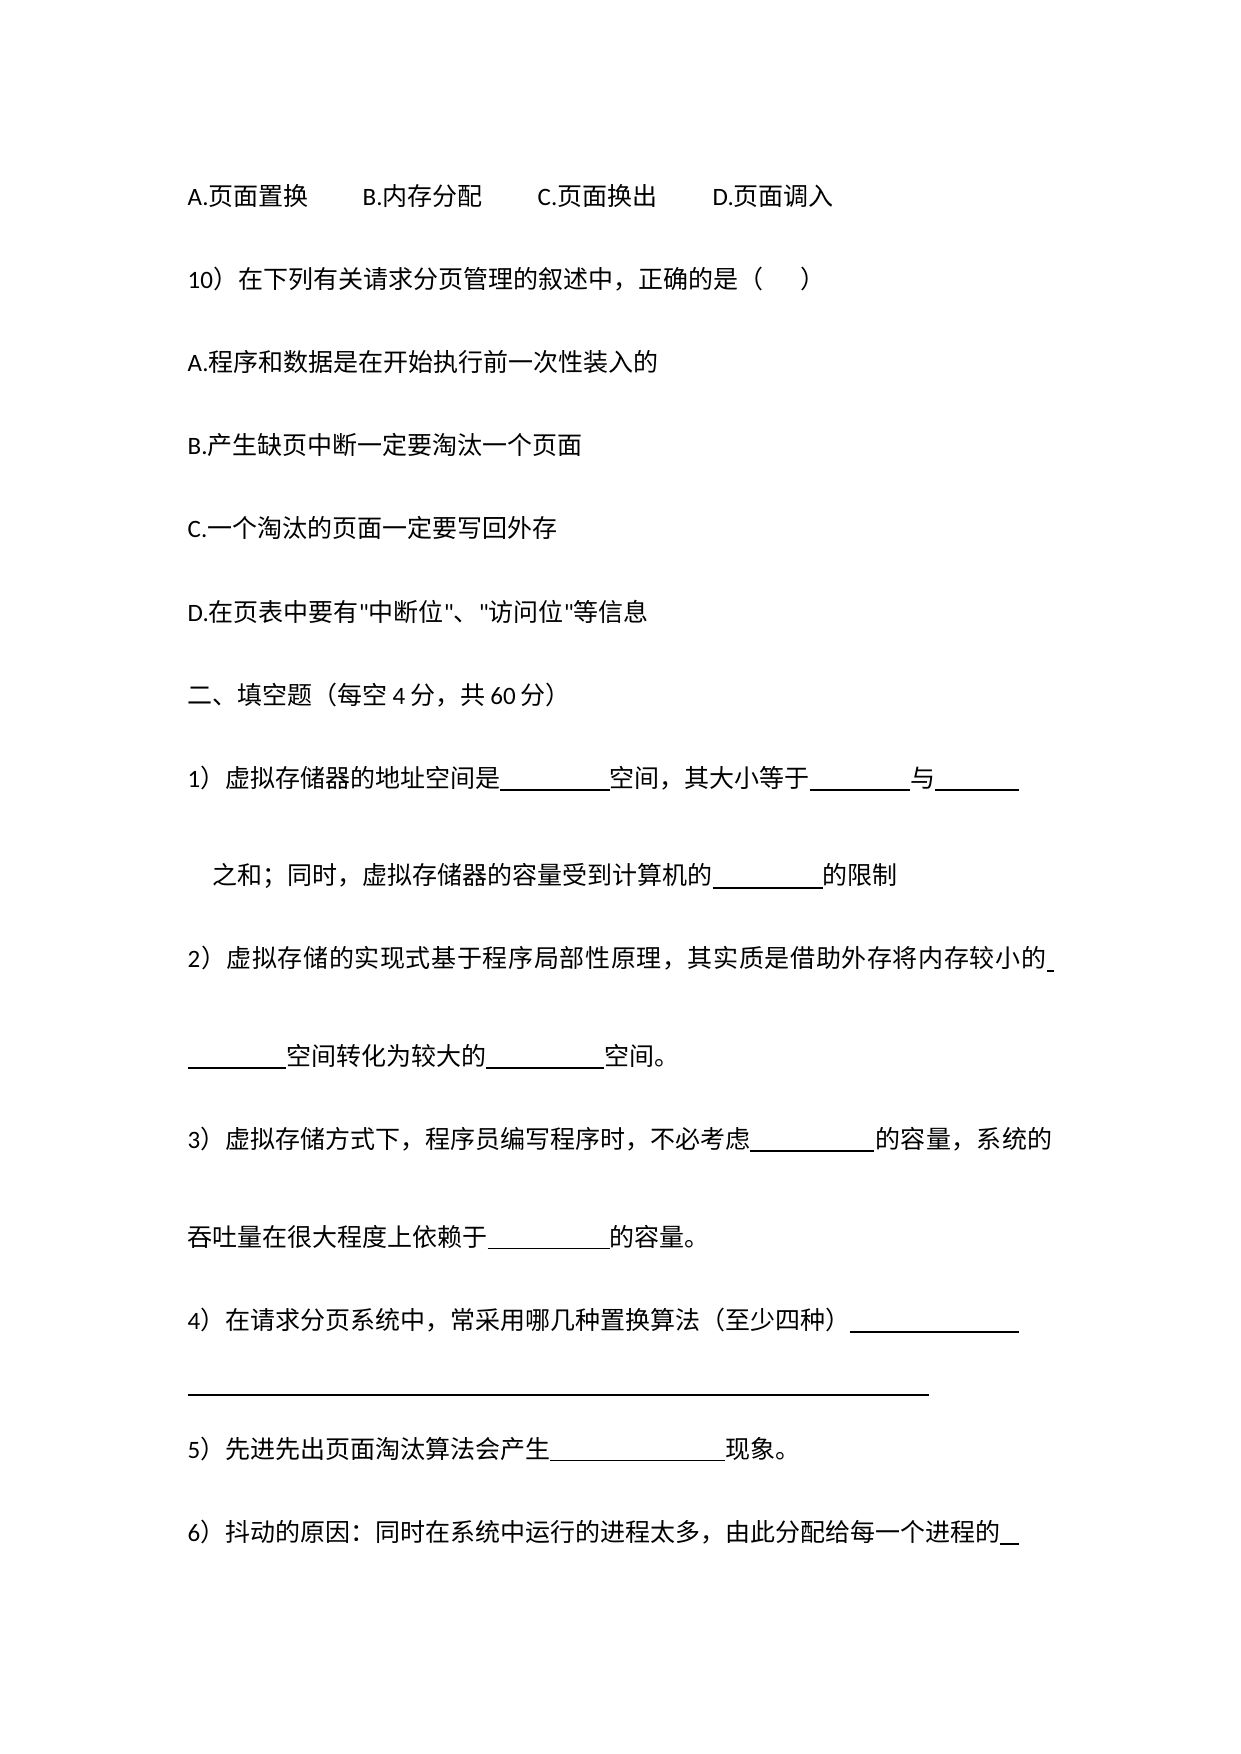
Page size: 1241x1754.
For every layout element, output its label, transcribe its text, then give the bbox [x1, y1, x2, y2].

text 二、填空题（每空4分，共60分） [187, 661, 1053, 726]
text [187, 1498, 1053, 1563]
text D.在页表中要有"中断位"、"访问位"等信息 [187, 578, 1053, 643]
text 1）虚拟存储器的地址空间是 空间，其大小等于 与 之和；同时，虚拟存储器的容量受到计算机的 的限制 [187, 744, 1053, 906]
text C.一个淘汰的页面一定要写回外存 [187, 494, 1053, 559]
text 3）虚拟存储方式下，程序员编写程序时，不必考虑 的容量，系统的吞吐量在很大程度上依赖于 的容量。 [187, 1105, 1053, 1268]
text A.程序和数据是在开始执行前一次性装入的 [187, 328, 1053, 393]
text 4）在请求分页系统中，常采用哪几种置换算法（至少四种） [187, 1286, 1053, 1399]
text 5）先进先出页面淘汰算法会产生 现象。 [187, 1415, 1053, 1480]
text 10）在下列有关请求分页管理的叙述中，正确的是（ ） [187, 245, 1053, 310]
text B.产生缺页中断一定要淘汰一个页面 [187, 411, 1053, 476]
text 2）虚拟存储的实现式基于程序局部性原理，其实质是借助外存将内存较小的 空间转化为较大的 空间。 [187, 924, 1053, 1087]
text A.页面置换 B.内存分配 C.页面换出 D.页面调入 [187, 162, 1053, 227]
